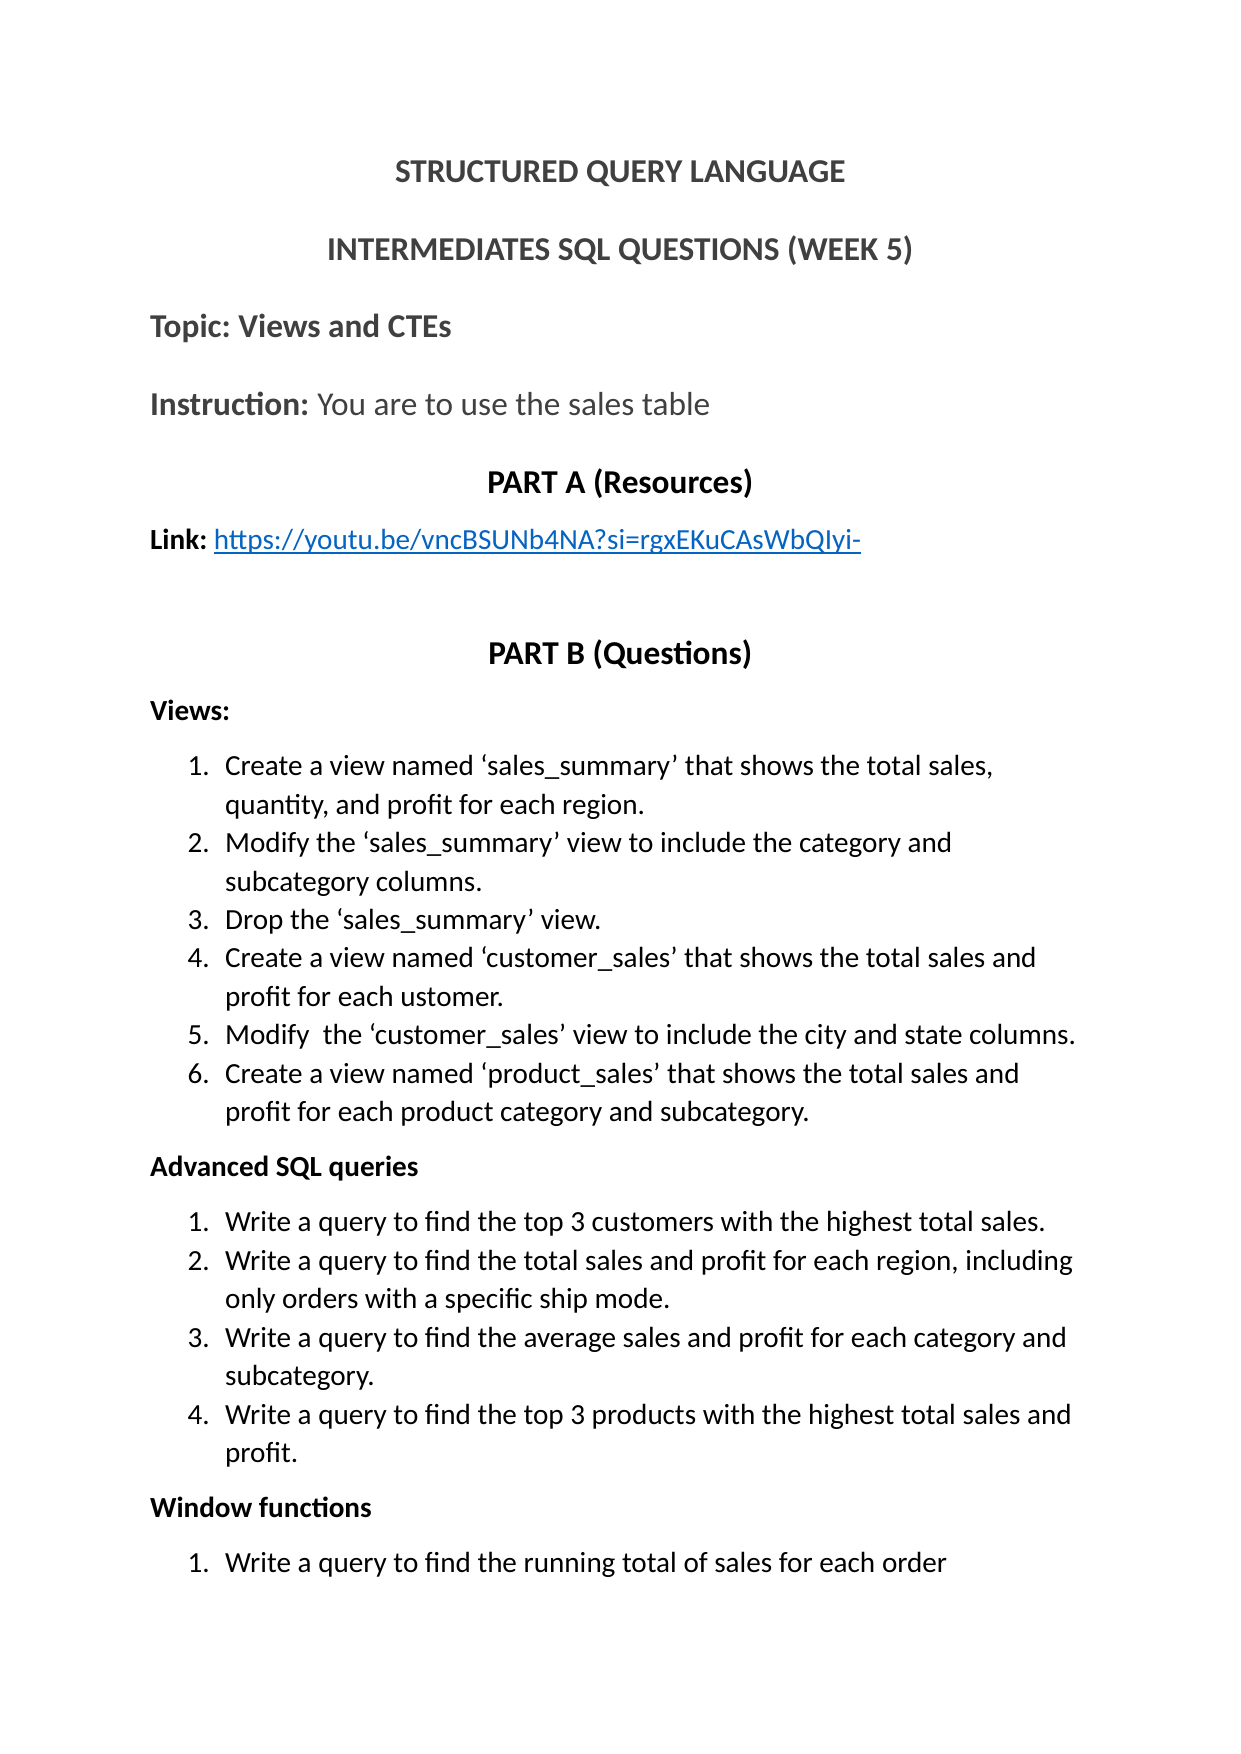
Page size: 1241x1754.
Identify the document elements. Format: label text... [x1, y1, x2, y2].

list Write a query to find the average sales and profit for each category and subcategory. [187, 1319, 1090, 1393]
list Write a query to find the top 3 customers with the highest total sales. [187, 1203, 1090, 1239]
list Create a view named ‘product_sales’ that shows the total sales and profit for each product category and subcategory. [187, 1055, 1090, 1129]
text PART B (Questions) [150, 632, 1090, 672]
list Drop the ‘sales_summary’ view. [187, 901, 1090, 937]
text Link: https://youtu.be/vncBSUNb4NA?si=rgxEKuCAsWbQIyi- [150, 521, 1090, 557]
text STRUCTURED QUERY LANGUAGE [150, 150, 1090, 191]
text Topic: Views and CTEs [150, 305, 1090, 346]
list Modify the ‘customer_sales’ view to include the city and state columns. [187, 1016, 1090, 1052]
text Instruction: You are to use the sales table [150, 383, 1090, 424]
list Modify the ‘sales_summary’ view to include the category and subcategory columns. [187, 824, 1090, 898]
list Write a query to find the running total of sales for each order [187, 1544, 1090, 1580]
text PART A (Resources) [150, 461, 1090, 502]
text Views: [150, 692, 1090, 728]
text INTERMEDIATES SQL QUESTIONS (WEEK 5) [150, 228, 1090, 268]
list Write a query to find the total sales and profit for each region, including only orders with a specific ship mode. [187, 1242, 1090, 1316]
text Window functions [150, 1489, 1090, 1525]
text Advanced SQL queries [150, 1148, 1090, 1184]
list Create a view named ‘customer_sales’ that shows the total sales and profit for each ustomer. [187, 939, 1090, 1014]
list Create a view named ‘sales_summary’ that shows the total sales, quantity, and profit for each region. [187, 747, 1090, 821]
list Write a query to find the top 3 products with the highest total sales and profit. [187, 1396, 1090, 1470]
